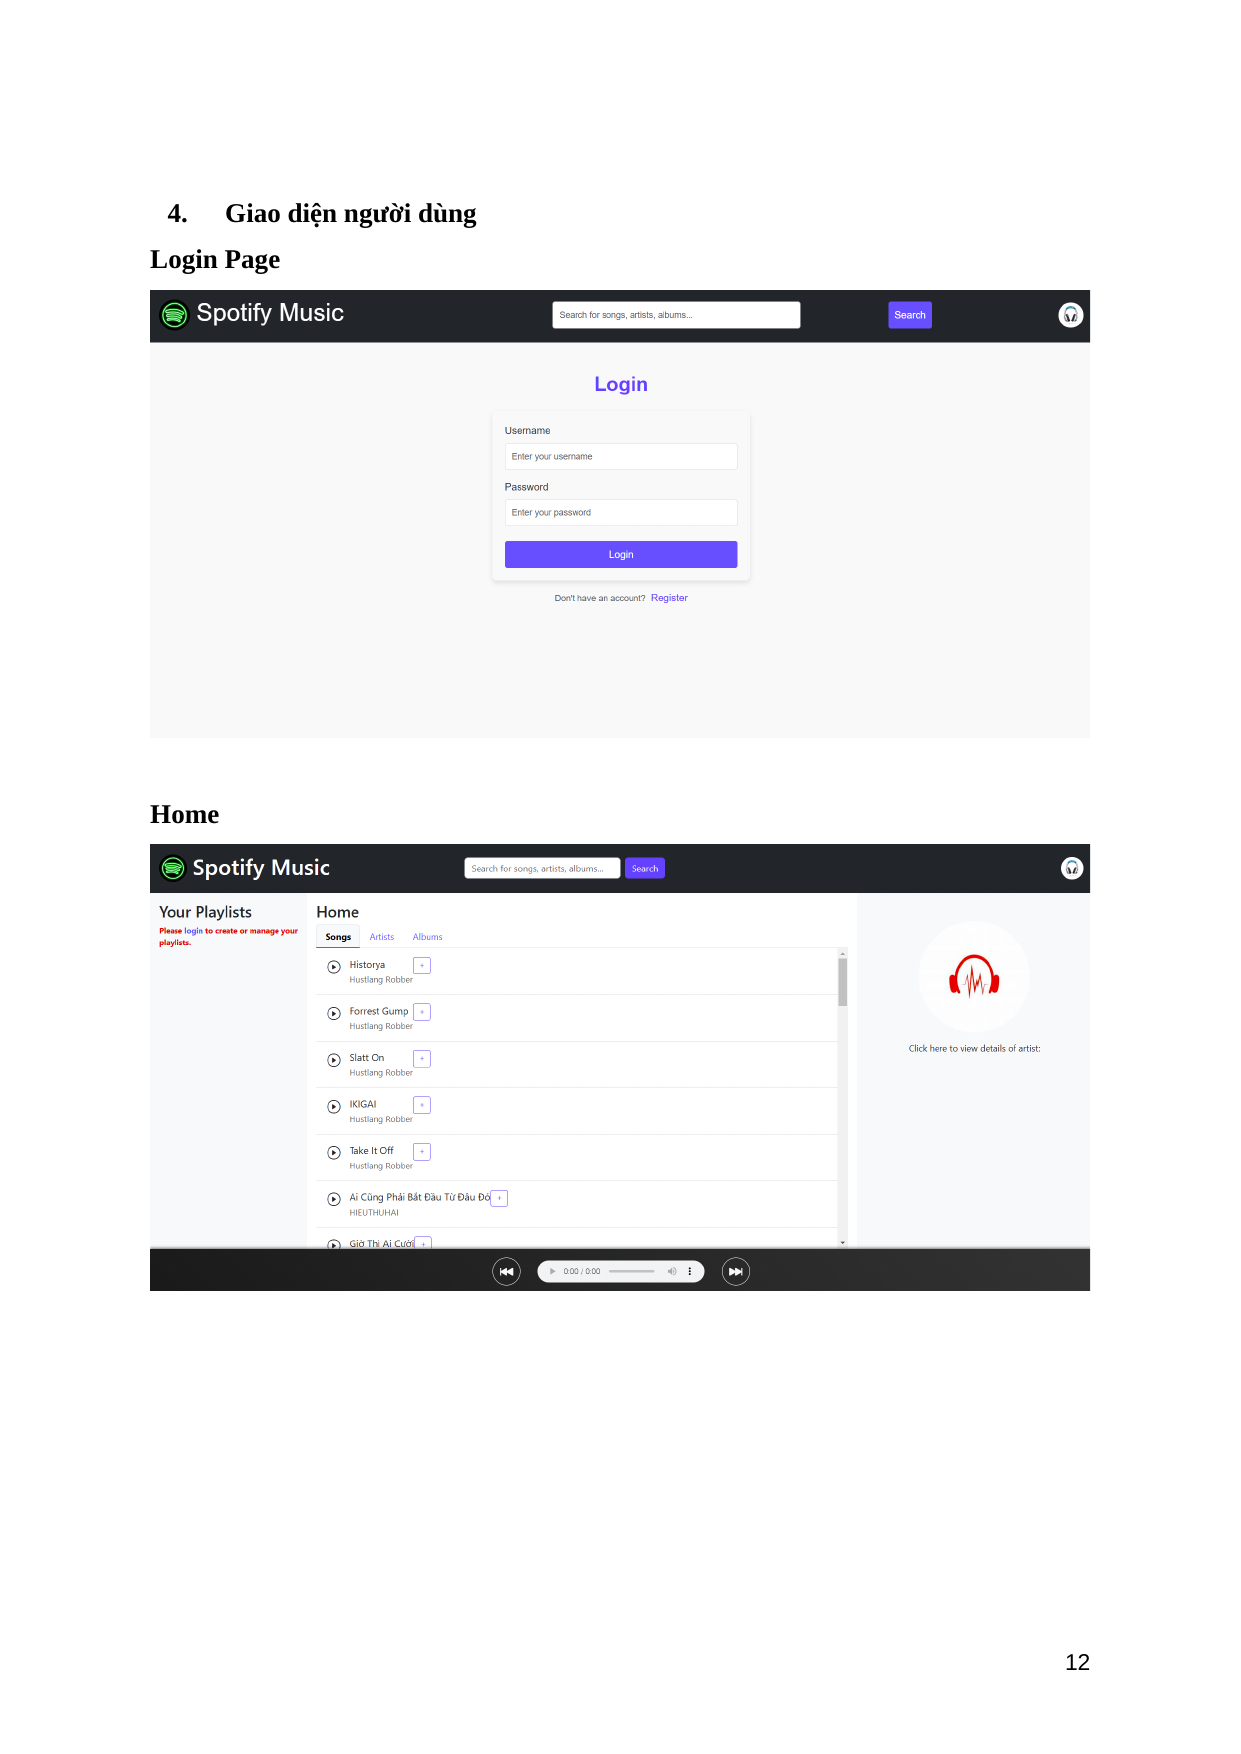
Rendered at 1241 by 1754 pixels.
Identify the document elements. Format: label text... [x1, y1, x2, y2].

list Giao diện người dùng [187, 197, 1090, 228]
text Home [150, 798, 1090, 829]
picture [150, 290, 1091, 738]
picture [150, 844, 1091, 1291]
text Login Page [150, 243, 1090, 274]
